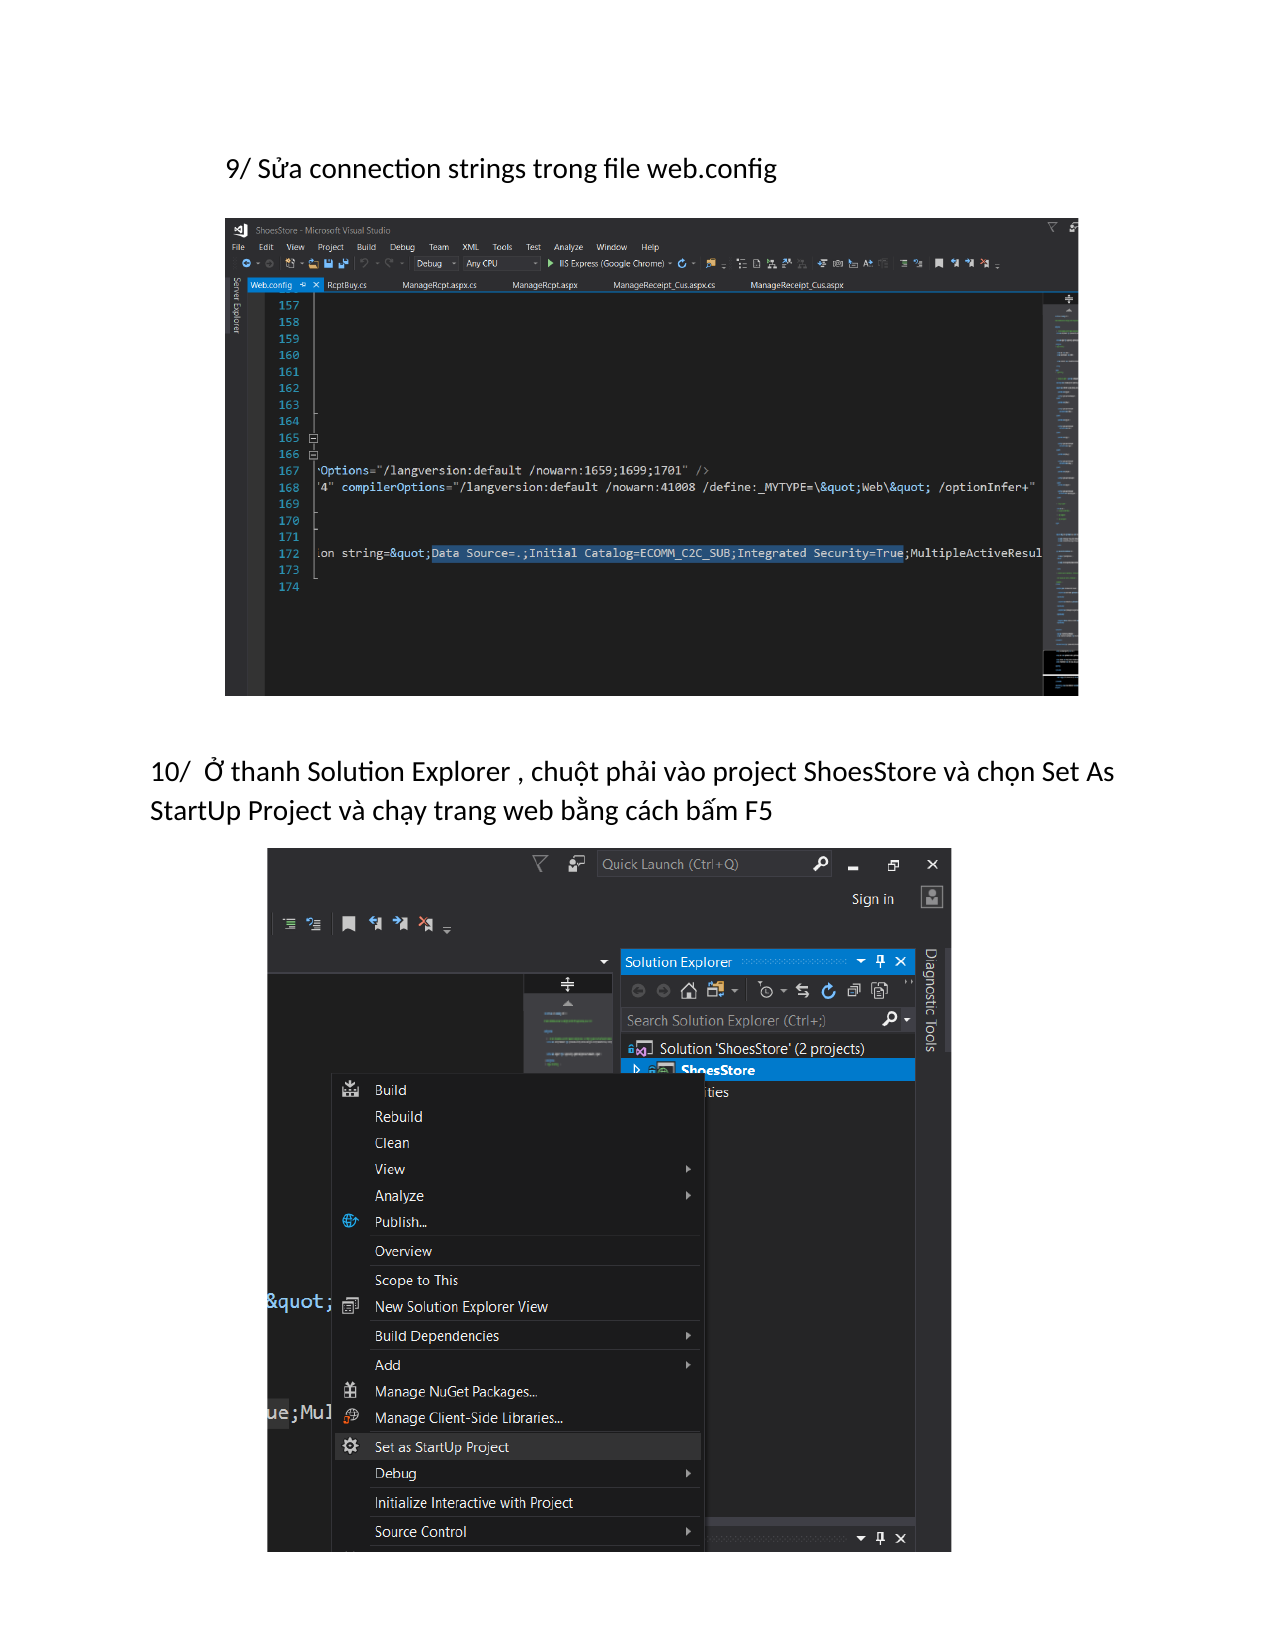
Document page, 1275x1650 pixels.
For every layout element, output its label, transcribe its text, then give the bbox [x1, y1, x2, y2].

picture [225, 218, 1079, 696]
list 9/ Sửa connection strings trong file web.config [225, 150, 1125, 186]
picture [267, 848, 952, 1552]
text 10/ Ở thanh Solution Explorer , chuột phải vào project ShoesStore và chọn Set As StartUp Project và chạy trang web bằng cách bấm F5 [150, 753, 1125, 827]
